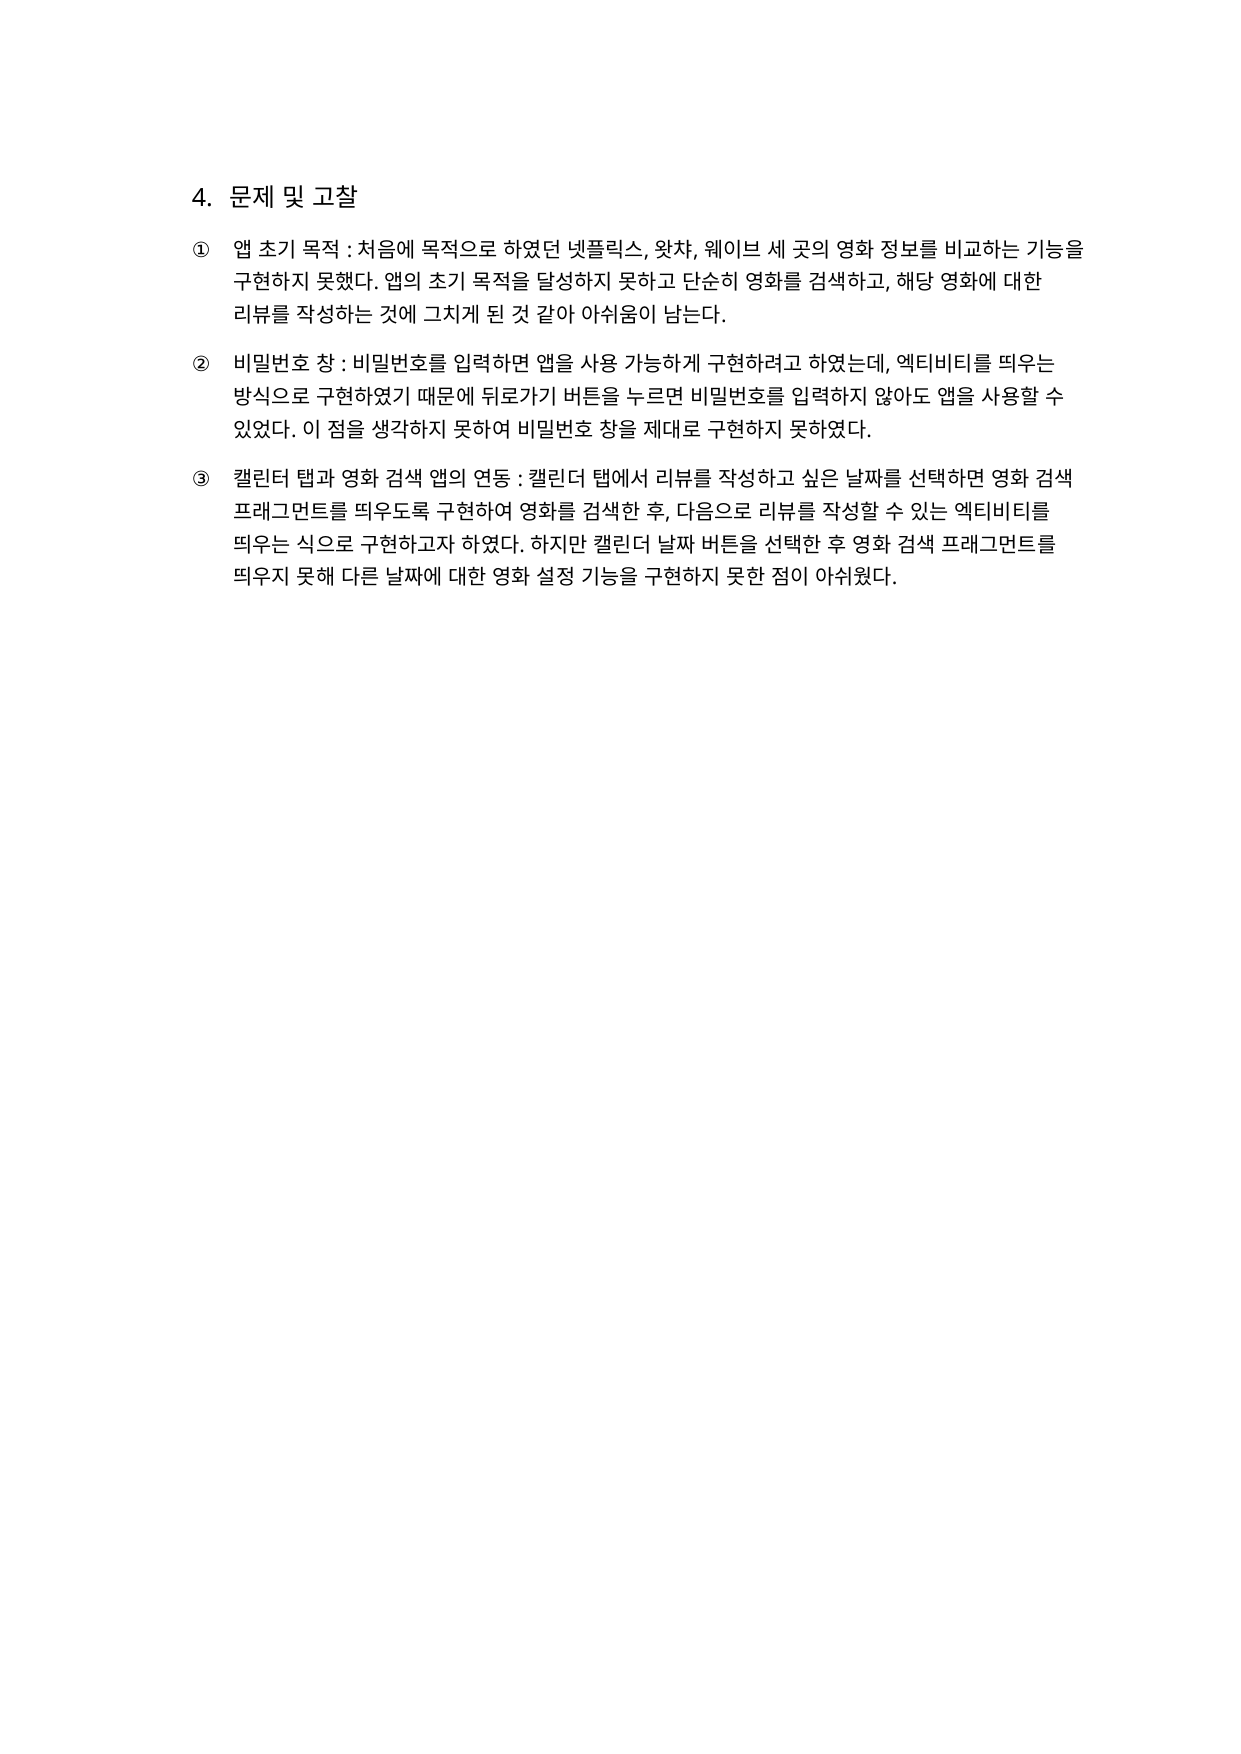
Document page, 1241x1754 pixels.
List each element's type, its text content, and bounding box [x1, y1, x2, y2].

list 앱 초기 목적 : 처음에 목적으로 하였던 넷플릭스, 왓챠, 웨이브 세 곳의 영화 정보를 비교하는 기능을 구현하지 못했다. 앱의 초기 목적을 달성하지 못하고 단순히 영화를 검색하고, 해당 영화에 대한 리뷰를 작성하는 것에 그치게 된 것 같아 아쉬움이 남는다. [192, 233, 1090, 329]
list 문제 및 고찰 [192, 177, 1090, 213]
list 비밀번호 창 : 비밀번호를 입력하면 앱을 사용 가능하게 구현하려고 하였는데, 엑티비티를 띄우는 방식으로 구현하였기 때문에 뒤로가기 버튼을 누르면 비밀번호를 입력하지 않아도 앱을 사용할 수 있었다. 이 점을 생각하지 못하여 비밀번호 창을 제대로 구현하지 못하였다. [192, 348, 1090, 443]
list 캘린터 탭과 영화 검색 앱의 연동 : 캘린더 탭에서 리뷰를 작성하고 싶은 날짜를 선택하면 영화 검색 프래그먼트를 띄우도록 구현하여 영화를 검색한 후, 다음으로 리뷰를 작성할 수 있는 엑티비티를 띄우는 식으로 구현하고자 하였다. 하지만 캘린더 날짜 버튼을 선택한 후 영화 검색 프래그먼트를 띄우지 못해 다른 날짜에 대한 영화 설정 기능을 구현하지 못한 점이 아쉬웠다. [192, 462, 1090, 591]
